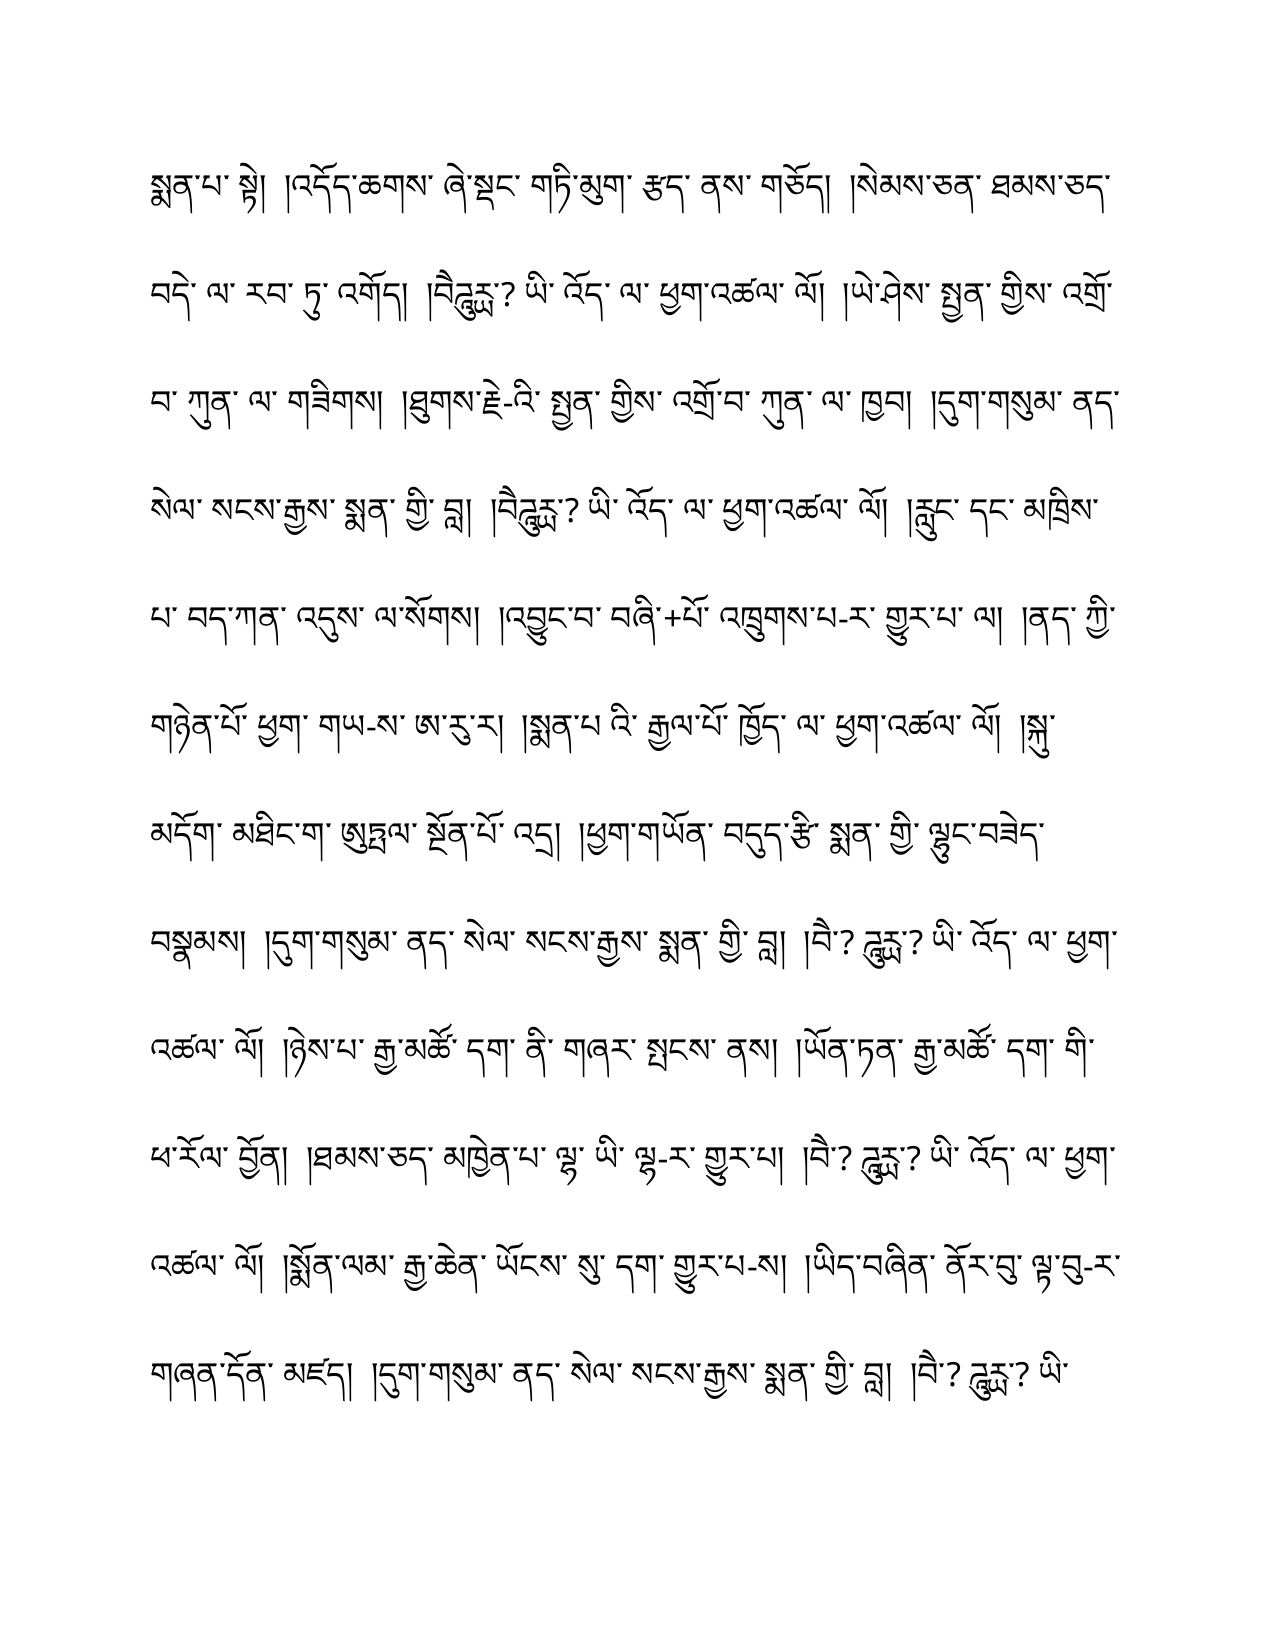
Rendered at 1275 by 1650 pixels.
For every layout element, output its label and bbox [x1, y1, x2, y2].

text [150, 150, 1125, 1431]
